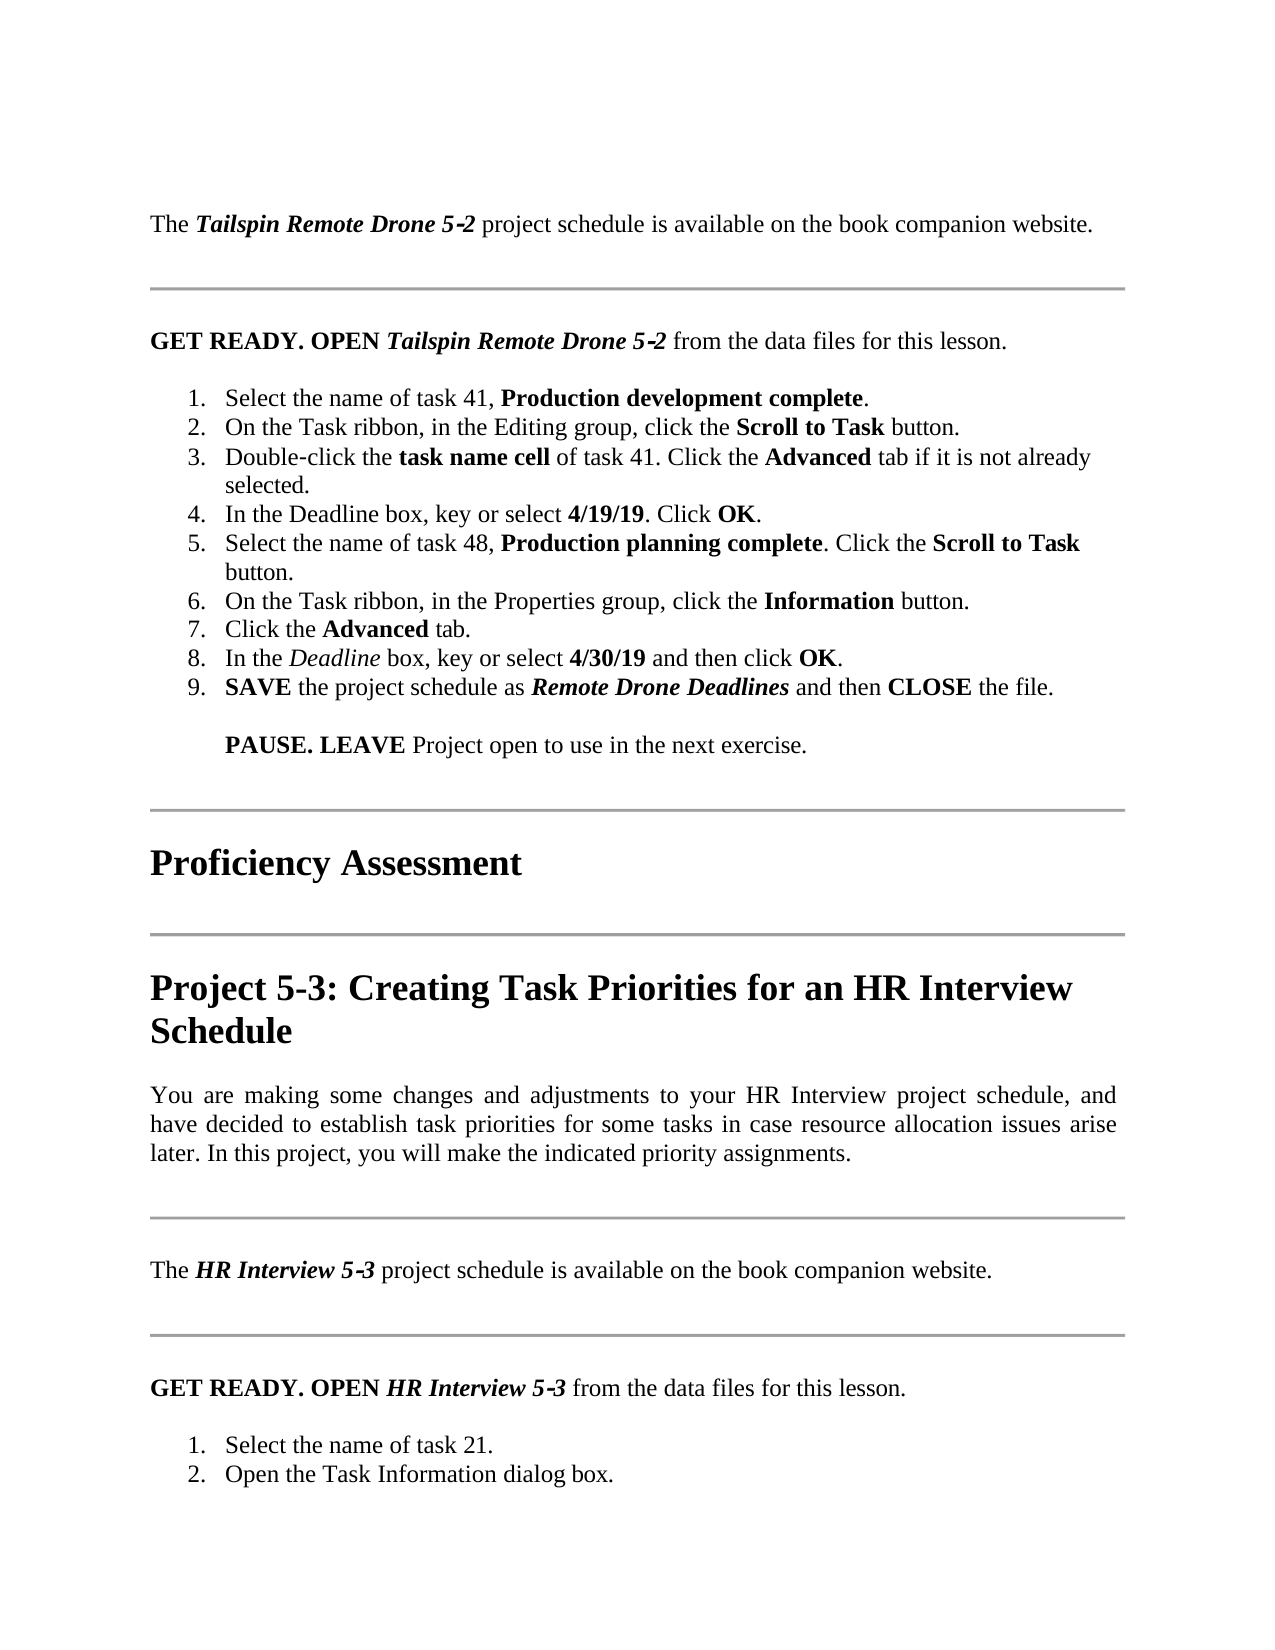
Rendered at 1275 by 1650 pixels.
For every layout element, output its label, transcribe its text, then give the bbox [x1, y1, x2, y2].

subtitle Proficiency Assessment [150, 841, 1137, 884]
list Select the name of task 48, Production planning complete. Click the Scroll to Task [187, 528, 1137, 557]
list SAVE the project schedule as Remote Drone Deadlines and then CLOSE the file. [187, 672, 1137, 701]
list On the Task ribbon, in the Properties group, click the Information button. [187, 586, 1137, 614]
list On the Task ribbon, in the Editing group, click the Scroll to Task button. [187, 412, 1137, 441]
list Select the name of task 21. [187, 1430, 1137, 1459]
text PAUSE. LEAVE Project open to use in the next exercise. [225, 730, 1137, 759]
text Project 5-3: Creating Task Priorities for an HR Interview Schedule [150, 965, 1137, 1052]
list In the Deadline box, key or select 4/19/19. Click OK. [187, 499, 1137, 528]
text GET READY. OPEN Tailspin Remote Drone 5‐2 from the data files for this lesson. [150, 324, 1137, 355]
list Double‐click the task name cell of task 41. Click the Advanced tab if it is not already selected. [187, 442, 1092, 499]
text The HR Interview 5‐3 project schedule is available on the book companion website. [150, 1253, 1137, 1284]
text GET READY. OPEN HR Interview 5‐3 from the data files for this lesson. [150, 1370, 1137, 1402]
text You are making some changes and adjustments to your HR Interview project schedule, and have decided to establish task priorities for some tasks in case resource allocation issues arise later. In this project, you will make the indicated priority assignments. [150, 1080, 1117, 1167]
list Open the Task Information dialog box. [187, 1459, 1137, 1488]
text button. [225, 557, 1137, 586]
list Select the name of task 41, Production development complete. [187, 383, 1137, 412]
text The Tailspin Remote Drone 5‐2 project schedule is available on the book companion website. [150, 206, 1137, 237]
list In the Deadline box, key or select 4/30/19 and then click OK. [187, 643, 1137, 672]
list Click the Advanced tab. [187, 614, 1137, 643]
